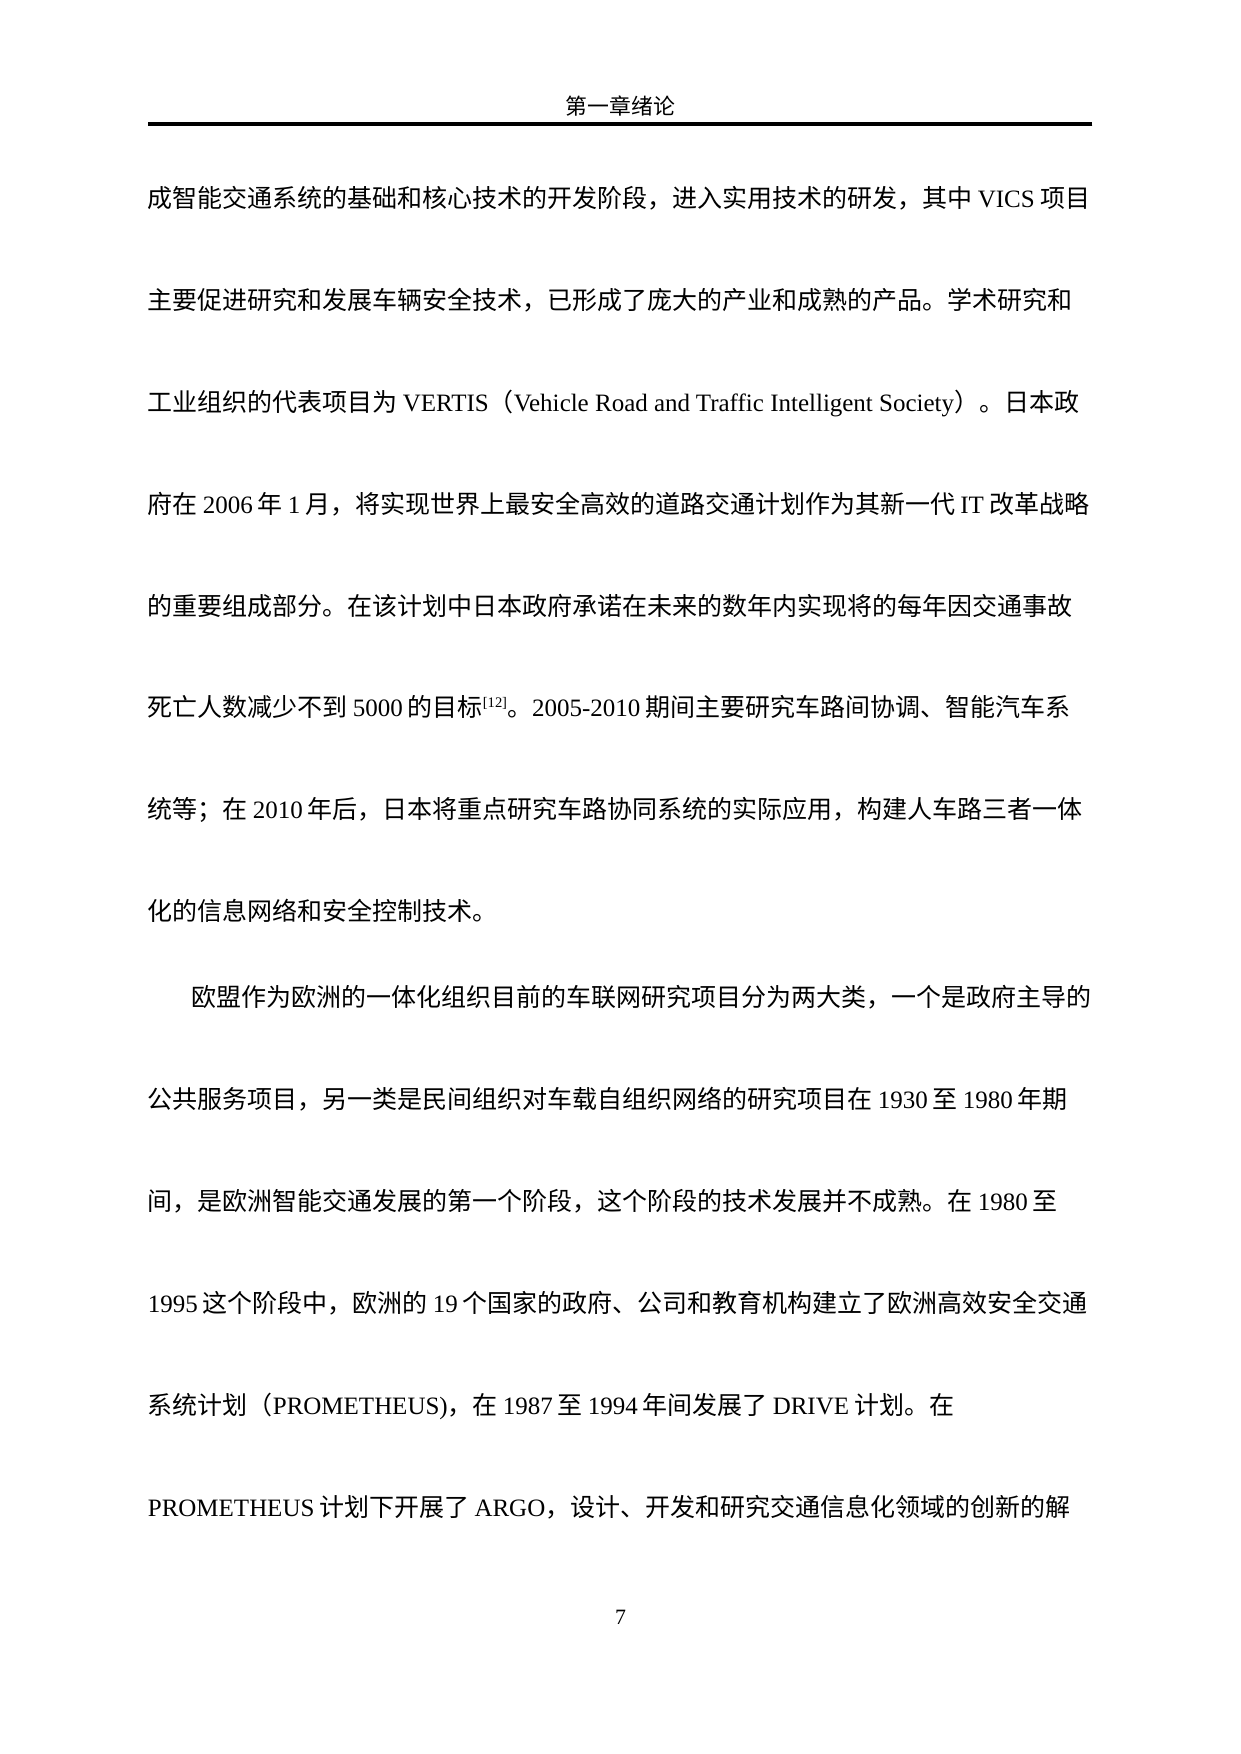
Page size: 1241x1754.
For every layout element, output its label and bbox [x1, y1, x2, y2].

text [148, 163, 1092, 944]
text [148, 962, 1092, 1539]
